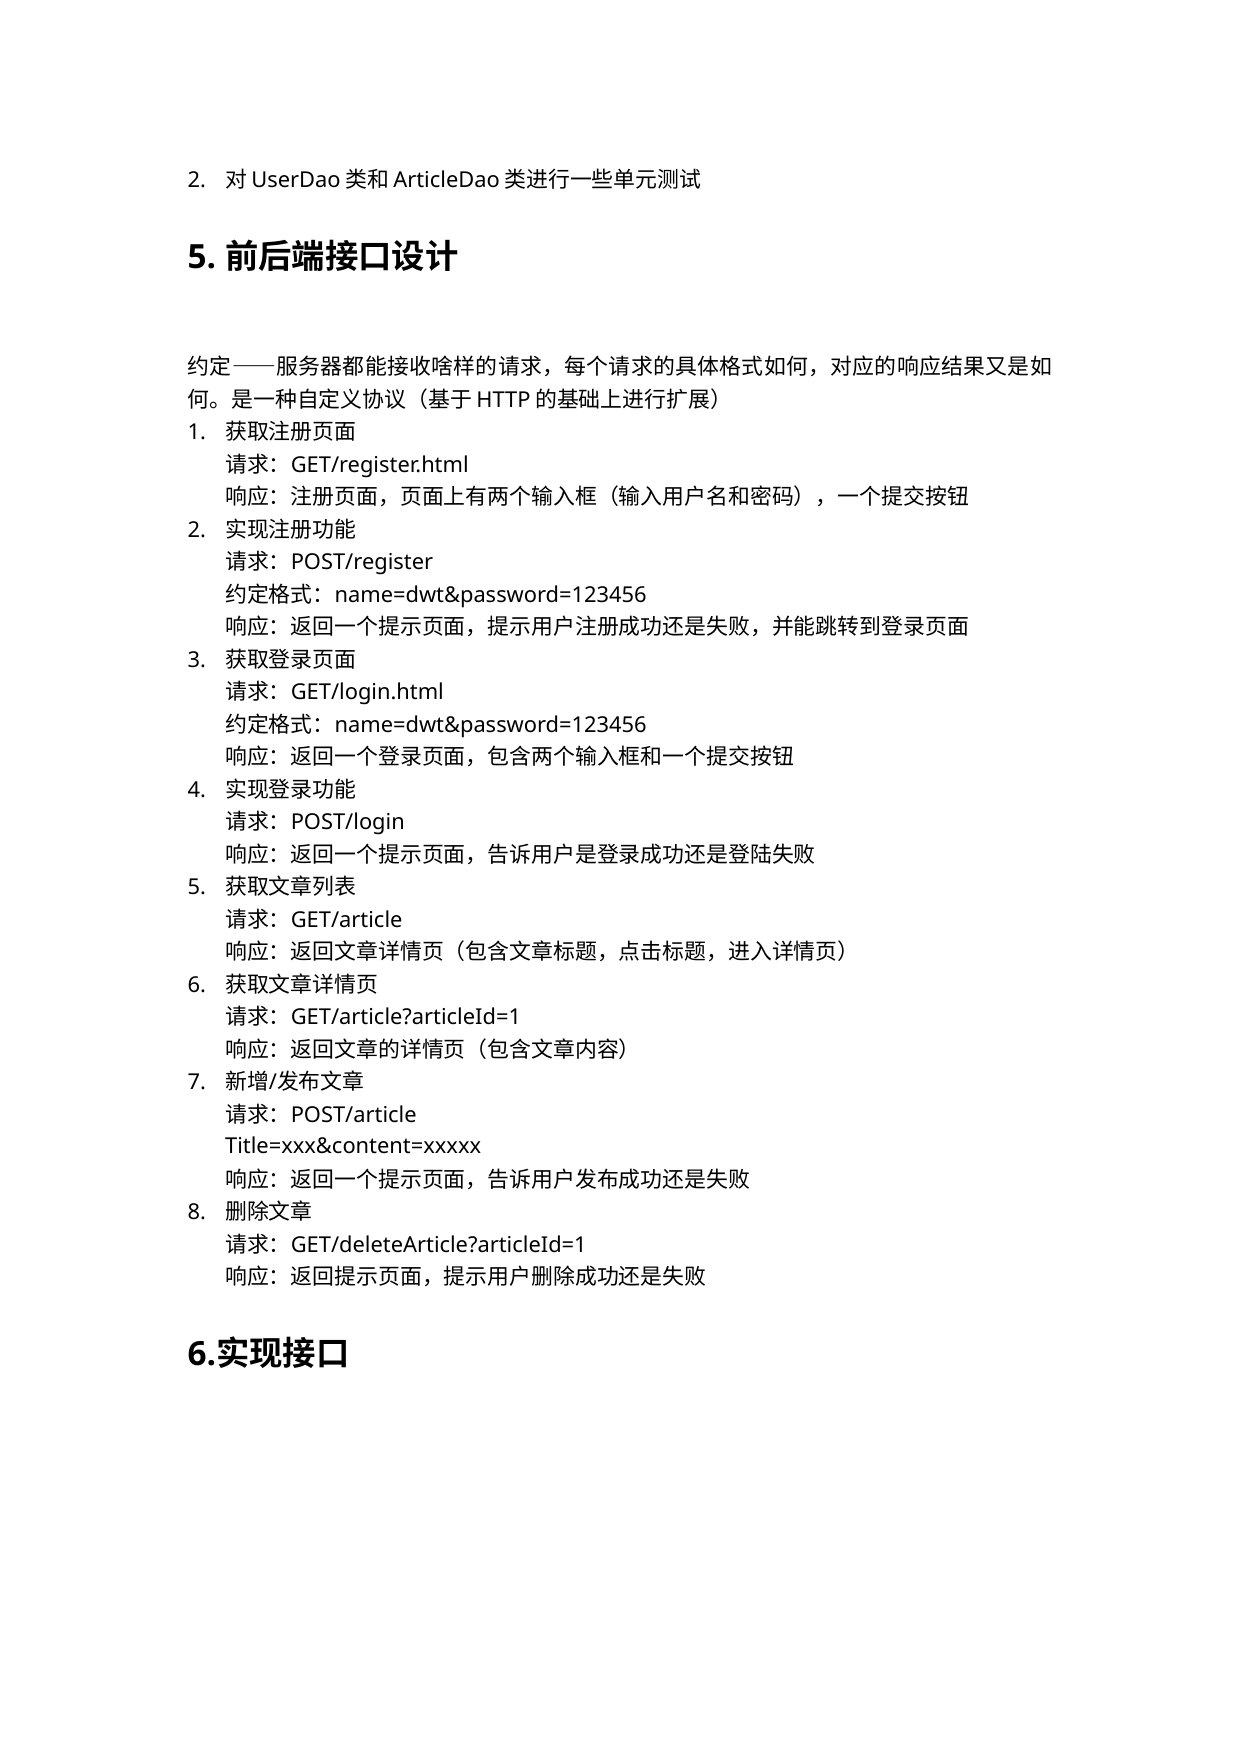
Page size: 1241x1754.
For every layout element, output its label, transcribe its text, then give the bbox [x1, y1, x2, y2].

subtitle 前后端接口设计 [187, 222, 1053, 287]
list 请求：POST/article [225, 1096, 1053, 1129]
list 请求：GET/article?articleId=1 [225, 999, 1053, 1031]
list 响应：返回提示页面，提示用户删除成功还是失败 [225, 1259, 1053, 1291]
list 响应：返回文章的详情页（包含文章内容） [225, 1031, 1053, 1064]
list 新增/发布文章 [187, 1064, 1053, 1096]
list 约定格式：name=dwt&password=123456 [225, 576, 1053, 609]
list Title=xxx&content=xxxxx [225, 1129, 1053, 1161]
list 获取注册页面 [187, 414, 1053, 446]
list 响应：注册页面，页面上有两个输入框（输入用户名和密码），一个提交按钮 [225, 479, 1053, 511]
list 实现注册功能 [187, 511, 1053, 544]
list 获取登录页面 [187, 641, 1053, 674]
text 约定——服务器都能接收啥样的请求，每个请求的具体格式如何，对应的响应结果又是如何。是一种自定义协议（基于HTTP的基础上进行扩展） [187, 349, 1053, 414]
list 响应：返回一个提示页面，提示用户注册成功还是失败，并能跳转到登录页面 [225, 609, 1053, 641]
list 响应：返回一个提示页面，告诉用户是登录成功还是登陆失败 [225, 836, 1053, 869]
list 响应：返回一个提示页面，告诉用户发布成功还是失败 [225, 1161, 1053, 1194]
list 实现登录功能 [187, 771, 1053, 804]
list 获取文章详情页 [187, 966, 1053, 999]
list 获取文章列表 [187, 869, 1053, 901]
list 请求：POST/login [225, 804, 1053, 836]
list 对UserDao类和ArticleDao类进行一些单元测试 [187, 162, 1053, 194]
list 请求：POST/register [225, 544, 1053, 576]
list 响应：返回一个登录页面，包含两个输入框和一个提交按钮 [225, 739, 1053, 771]
list 请求：GET/article [225, 901, 1053, 934]
list 删除文章 [187, 1194, 1053, 1226]
list 约定格式：name=dwt&password=123456 [225, 706, 1053, 739]
list 请求：GET/deleteArticle?articleId=1 [225, 1226, 1053, 1259]
list 响应：返回文章详情页（包含文章标题，点击标题，进入详情页） [225, 934, 1053, 966]
list 请求：GET/login.html [225, 674, 1053, 706]
subtitle 6.实现接口 [187, 1318, 1053, 1383]
list 请求：GET/register.html [225, 446, 1053, 479]
